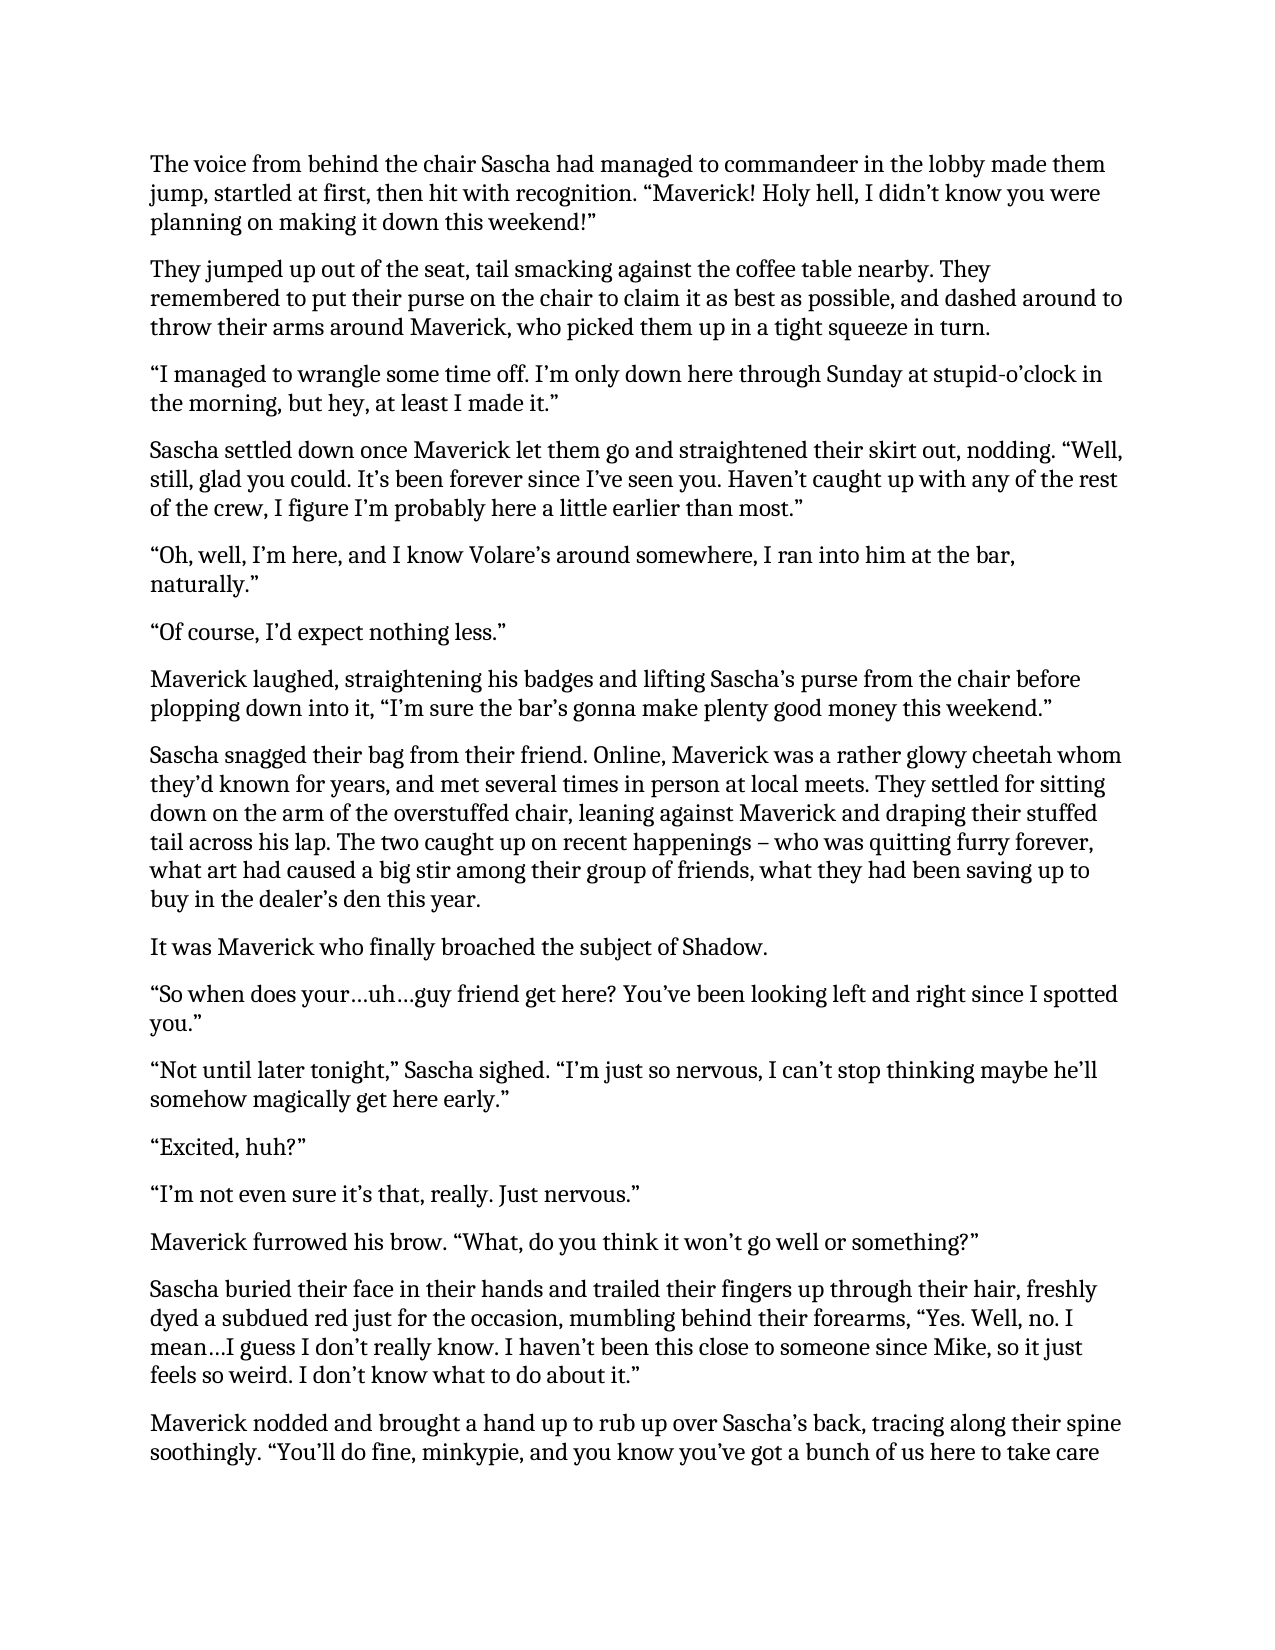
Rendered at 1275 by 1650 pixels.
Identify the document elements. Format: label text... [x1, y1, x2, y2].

text “So when does your…uh…guy friend get here? You’ve been looking left and right since I spotted you.” [150, 980, 1125, 1037]
text Sascha buried their face in their hands and trailed their fingers up through their hair, freshly dyed a subdued red just for the occasion, mumbling behind their forearms, “Yes. Well, no. I mean…I guess I don’t really know. I haven’t been this close to someone since Mike, so it just feels so weird. I don’t know what to do about it.” [150, 1275, 1125, 1390]
text “Not until later tonight,” Sascha sighed. “I’m just so nervous, I can’t stop thinking maybe he’ll somehow magically get here early.” [150, 1056, 1125, 1114]
text They jumped up out of the seat, tail smacking against the coffee table nearby. They remembered to put their purse on the chair to claim it as best as possible, and dashed around to throw their arms around Maverick, who picked them up in a tight squeeze in turn. [150, 255, 1125, 341]
text Maverick furrowed his brow. “What, do you think it won’t go well or something?” [150, 1227, 1125, 1256]
text “Excited, huh?” [150, 1132, 1125, 1161]
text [150, 1409, 1125, 1466]
text “I managed to wrangle some time off. I’m only down here through Sunday at stupid-o’clock in the morning, but hey, at least I made it.” [150, 360, 1125, 417]
text Sascha snagged their bag from their friend. Online, Maverick was a rather glowy cheetah whom they’d known for years, and met several times in person at local meets. They settled for sitting down on the arm of the overstuffed chair, leaning against Maverick and draping their stuffed tail across his lap. The two caught up on recent happenings – who was quitting furry forever, what art had caused a big stir among their group of friends, what they had been saving up to buy in the dealer’s den this year. [150, 741, 1125, 914]
text It was Maverick who finally broached the subject of Shadow. [150, 932, 1125, 961]
text “I’m not even sure it’s that, really. Just nervous.” [150, 1180, 1125, 1209]
text “Oh, well, I’m here, and I know Volare’s around somewhere, I ran into him at the bar, naturally.” [150, 541, 1125, 599]
text “Of course, I’d expect nothing less.” [150, 617, 1125, 646]
text Sascha settled down once Maverick let them go and straightened their skirt out, nodding. “Well, still, glad you could. It’s been forever since I’ve seen you. Haven’t caught up with any of the rest of the crew, I figure I’m probably here a little earlier than most.” [150, 436, 1125, 522]
text Maverick laughed, straightening his badges and lifting Sascha’s purse from the chair before plopping down into it, “I’m sure the bar’s gonna make plenty good money this weekend.” [150, 665, 1125, 722]
text The voice from behind the chair Sascha had managed to commandeer in the lobby made them jump, startled at first, then hit with recognition. “Maverick! Holy hell, I didn’t know you were planning on making it down this weekend!” [150, 150, 1125, 236]
